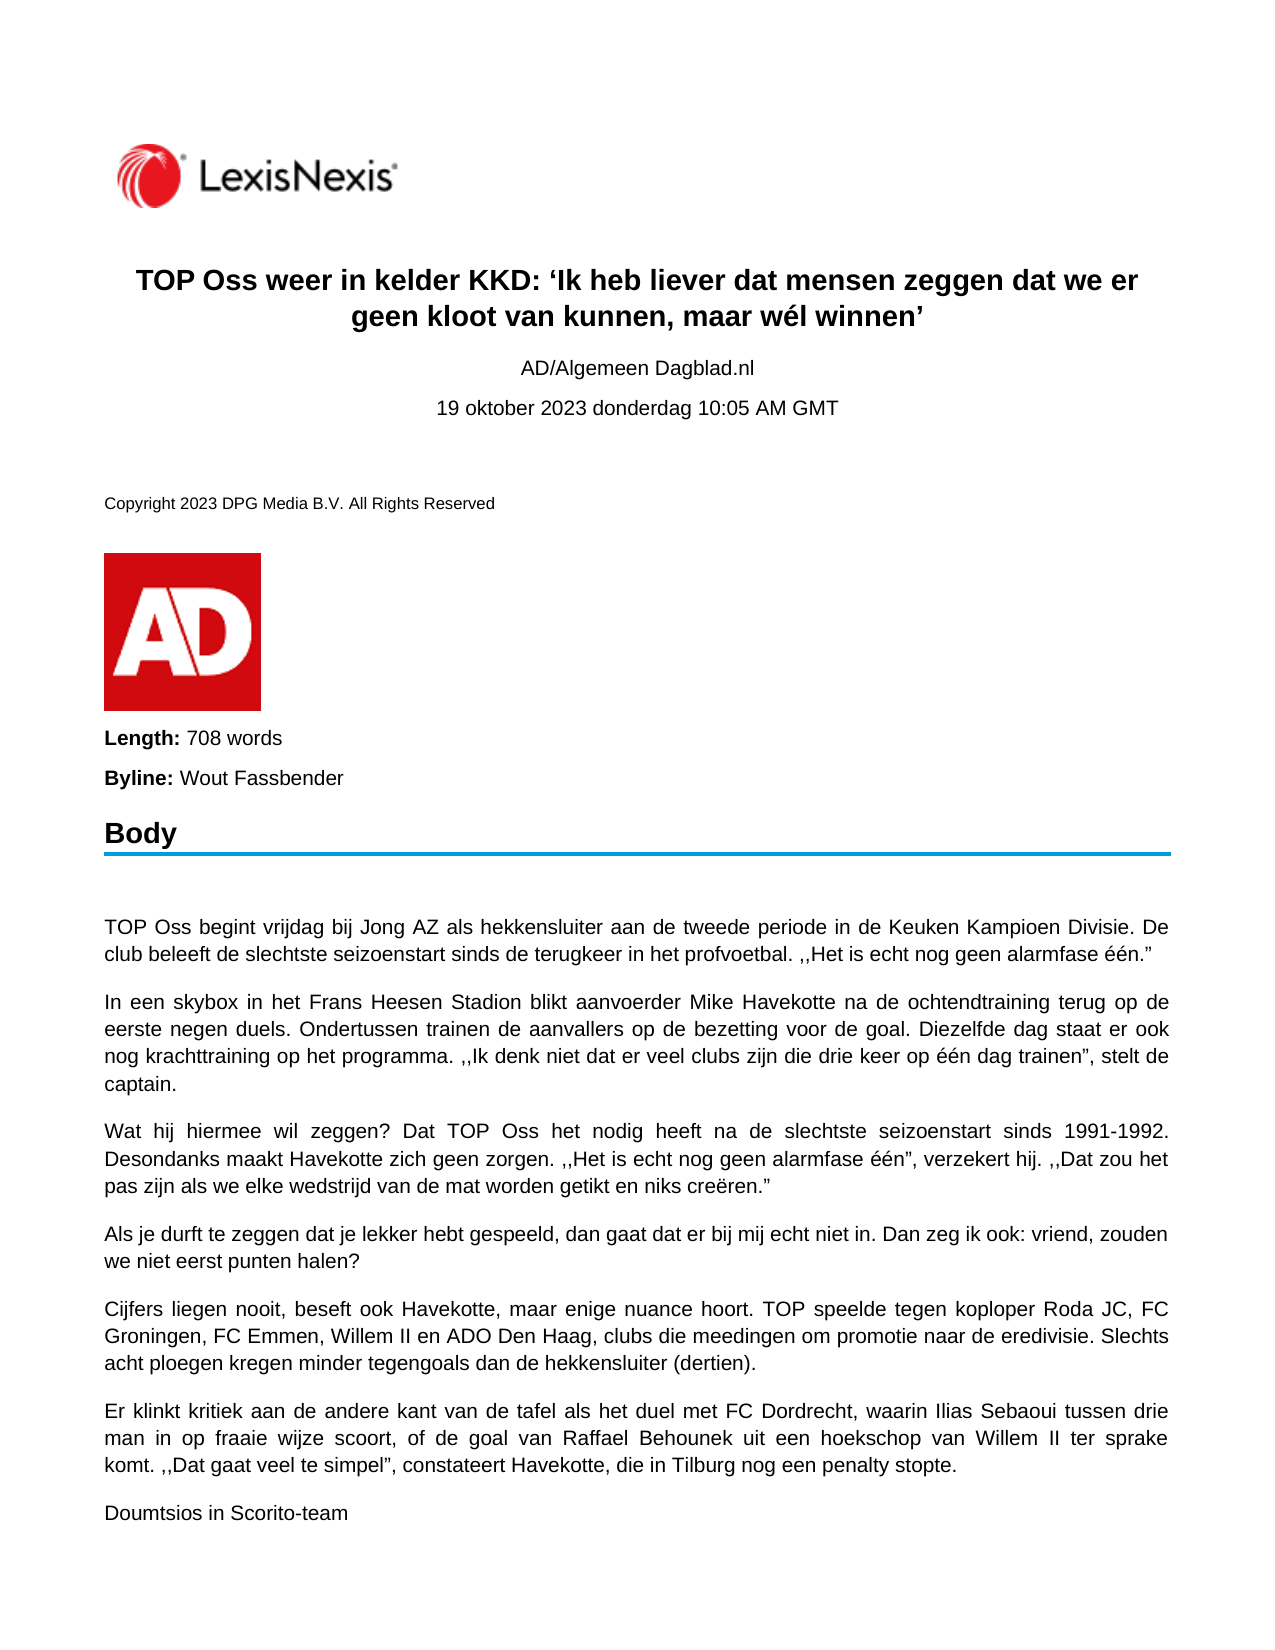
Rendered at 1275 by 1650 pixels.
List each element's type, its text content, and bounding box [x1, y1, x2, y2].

text AD/Algemeen Dagblad.nl [104, 353, 1171, 380]
text In een skybox in het Frans Heesen Stadion blikt aanvoerder Mike Havekotte na de ochtendtraining terug op de eerste negen duels. Ondertussen trainen de aanvallers op de bezetting voor de goal. Diezelfde dag staat er ook nog krachttraining op het programma. ,,Ik denk niet dat er veel clubs zijn die drie keer op één dag trainen”, stelt de captain. [104, 987, 1171, 1095]
subtitle TOP Oss weer in kelder KKD: ‘Ik heb liever dat mensen zeggen dat we er geen kloot van kunnen, maar wél winnen’ [104, 261, 1171, 332]
text Doumtsios in Scorito-team [104, 1497, 1171, 1524]
text Als je durft te zeggen dat je lekker hebt gespeeld, dan gaat dat er bij mij echt niet in. Dan zeg ik ook: vriend, zouden we niet eerst punten halen? [104, 1218, 1171, 1272]
text 19 oktober 2023 donderdag 10:05 AM GMT [104, 393, 1171, 420]
text Body [104, 814, 1171, 850]
text Er klinkt kritiek aan de andere kant van de tafel als het duel met FC Dordrecht, waarin Ilias Sebaoui tussen drie man in op fraaie wijze scoort, of de goal van Raffael Behounek uit een hoekschop van Willem II ter sprake komt. ,,Dat gaat veel te simpel”, constateert Havekotte, die in Tilburg nog een penalty stopte. [104, 1395, 1171, 1477]
text Wat hij hiermee wil zeggen? Dat TOP Oss het nodig heeft na de slechtste seizoenstart sinds 1991-1992. Desondanks maakt Havekotte zich geen zorgen. ,,Het is echt nog geen alarmfase één”, verzekert hij. ,,Dat zou het pas zijn als we elke wedstrijd van de mat worden getikt en niks creëren.” [104, 1116, 1171, 1197]
text Byline: Wout Fassbender [104, 762, 1171, 789]
text Cijfers liegen nooit, beseft ook Havekotte, maar enige nuance hoort. TOP speelde tegen koploper Roda JC, FC Groningen, FC Emmen, Willem II en ADO Den Haag, clubs die meedingen om promotie naar de eredivisie. Slechts acht ploegen kregen minder tegengoals dan de hekkensluiter (dertien). [104, 1293, 1171, 1374]
picture [104, 553, 261, 711]
text Length: 708 words [104, 723, 1171, 750]
picture [104, 144, 412, 208]
text TOP Oss begint vrijdag bij Jong AZ als hekkensluiter aan de tweede periode in de Keuken Kampioen Divisie. De club beleeft de slechtste seizoenstart sinds de terugkeer in het profvoetbal. ,,Het is echt nog geen alarmfase één.” [104, 912, 1171, 966]
text Copyright 2023 DPG Media B.V. All Rights Reserved [104, 461, 1171, 513]
